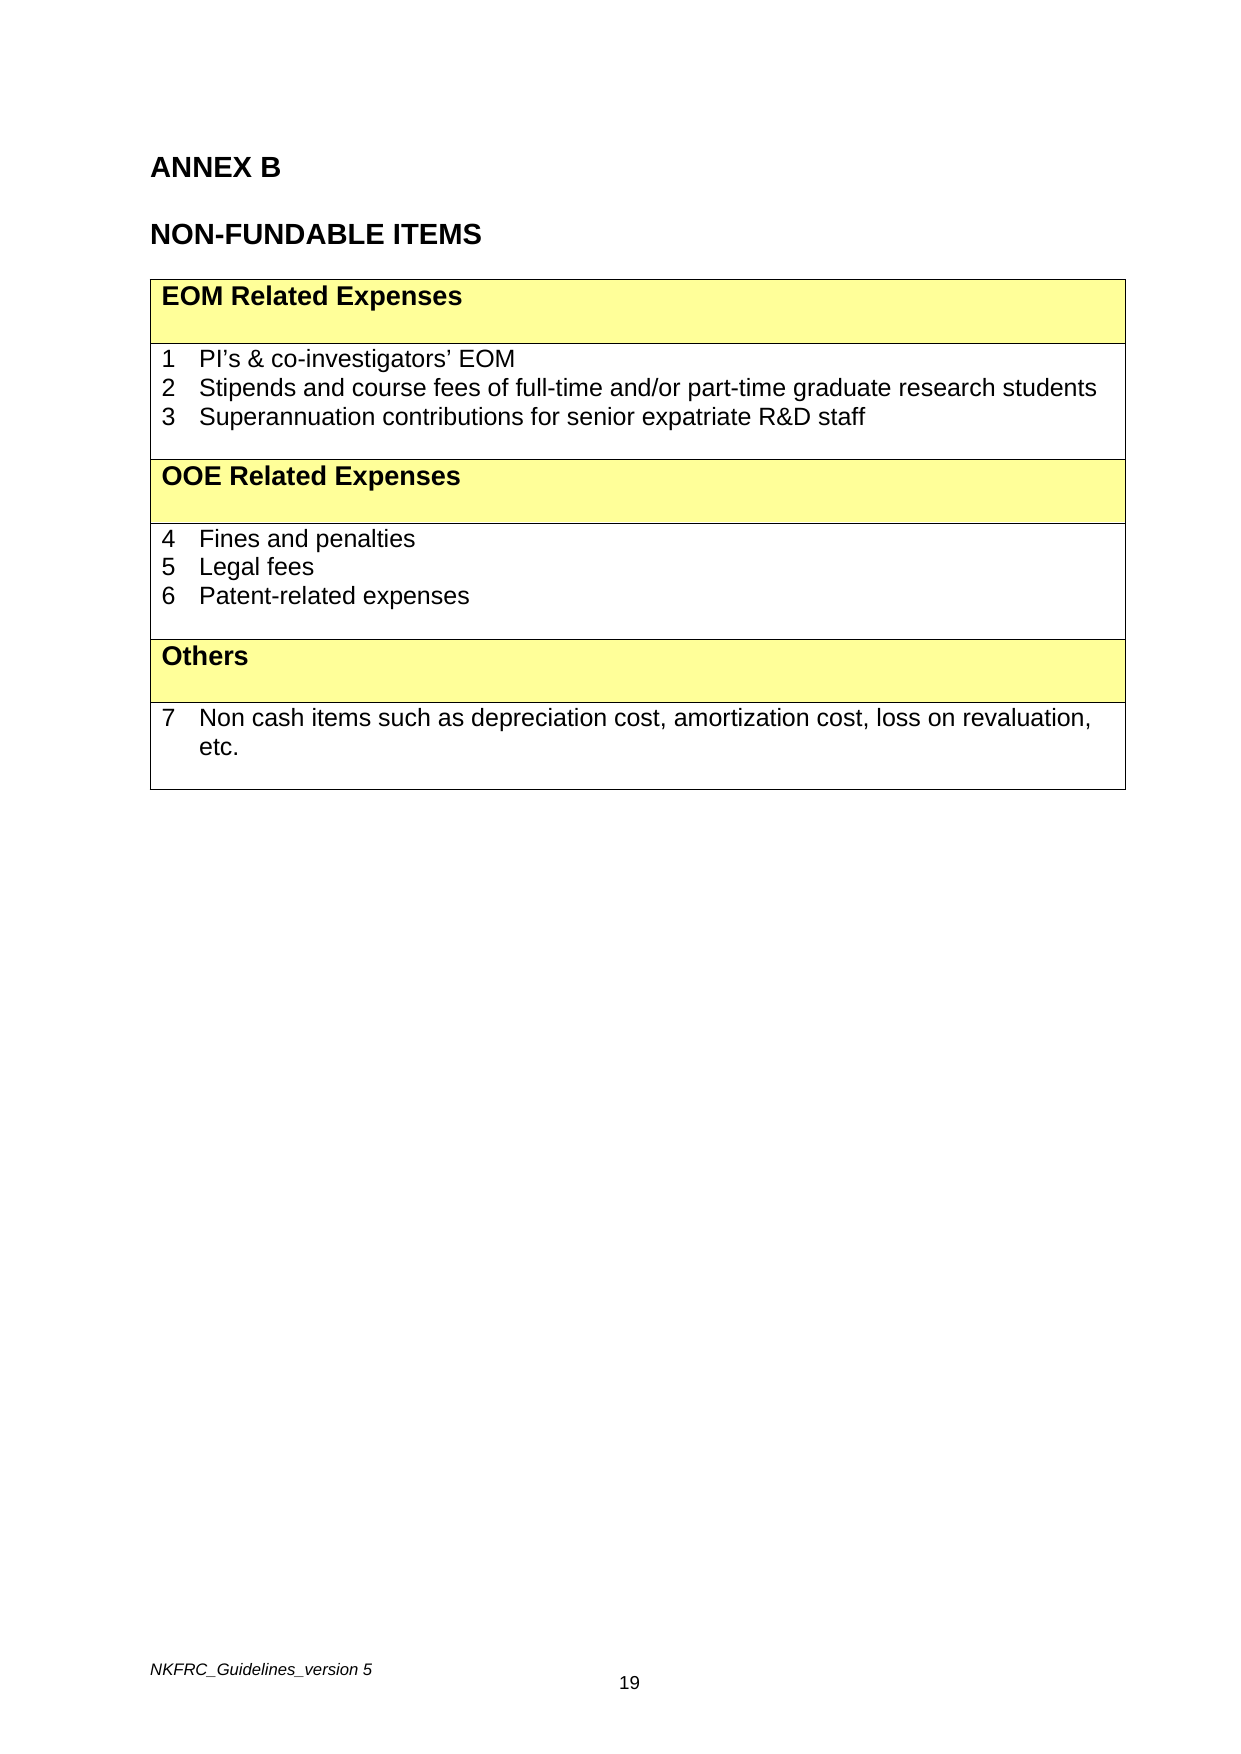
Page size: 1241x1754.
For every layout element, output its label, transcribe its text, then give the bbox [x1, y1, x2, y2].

table_cell Non cash items such as depreciation cost, amortization cost, loss on revaluation, etc. [151, 703, 1125, 789]
text ANNEX B [150, 150, 1090, 183]
table_cell OOE Related Expenses [151, 460, 1125, 522]
table_header EOM Related Expenses [151, 280, 1125, 343]
list non-fundable items [150, 217, 1090, 251]
table_cell Others [151, 640, 1125, 702]
table_cell PI’s & co-investigators’ EOM Stipends and course fees of full-time and/or part-time graduate research students Superannuation contributions for senior expatriate R&D staff [151, 344, 1125, 459]
table_cell Fines and penalties Legal fees Patent-related expenses [151, 524, 1125, 638]
